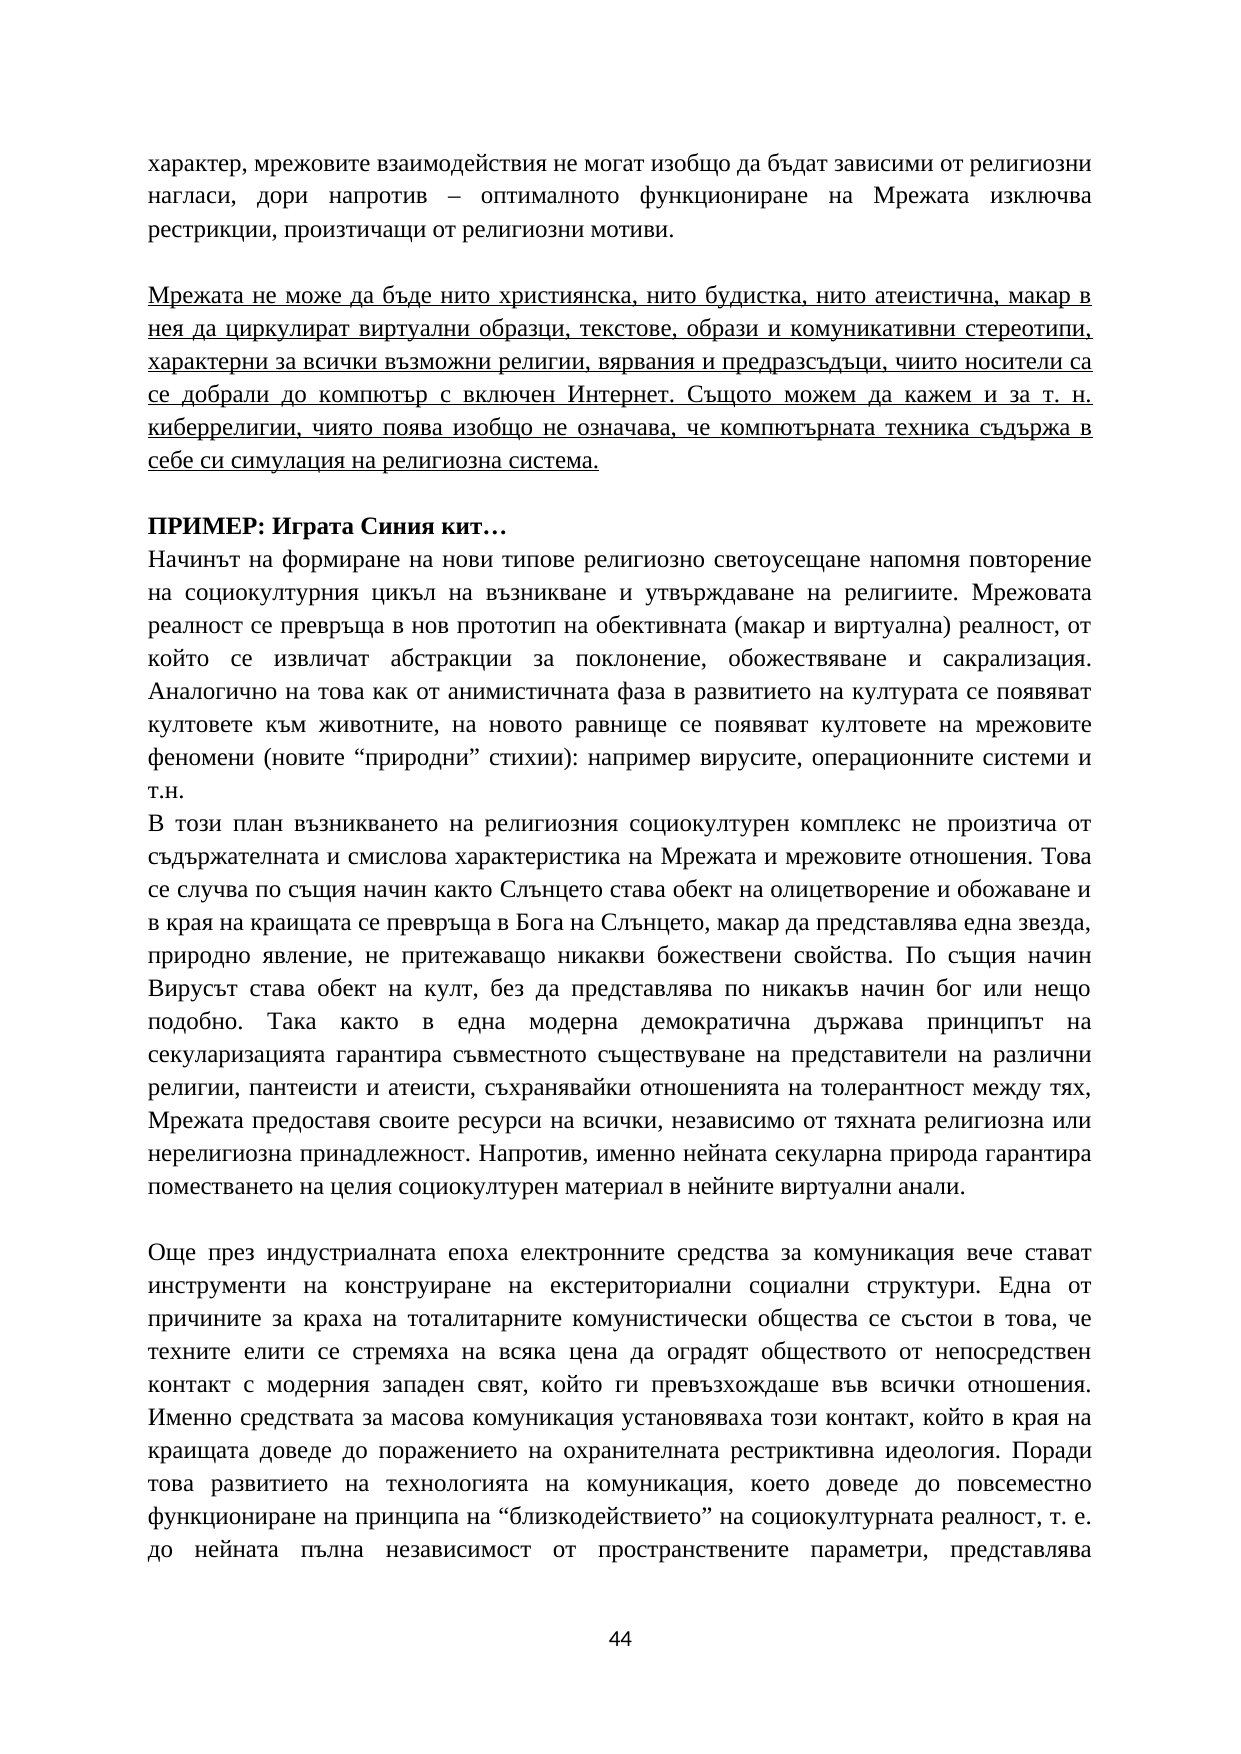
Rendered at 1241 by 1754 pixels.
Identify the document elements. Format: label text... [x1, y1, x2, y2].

text Мрежата не може да бъде нито християнска, нито будистка, нито атеистична, макар в нея да циркулират виртуални образци, текстове, образи и комуникативни стереотипи, характерни за всички възможни религии, вярвания и предразсъдъци, чиито носители са се добрали до компютър с включен Интернет. Същото можем да кажем и за т. н. киберрелигии, чиято поява изобщо не означава, че компютърната техника съдържа в себе си симулация на религиозна система. [148, 280, 1093, 338]
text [148, 148, 1093, 242]
text Мрежата не може да бъде нито християнска, нито будистка, нито атеистична, макар в нея да циркулират виртуални образци, текстове, образи и комуникативни стереотипи, характерни за всички възможни религии, вярвания и предразсъдъци, чиито носители са се добрали до компютър с включен Интернет. Същото можем да кажем и за т. н. киберрелигии, чиято поява изобщо не означава, че компютърната техника съдържа в себе си симулация на религиозна система. [148, 438, 1093, 473]
text Мрежата не може да бъде нито християнска, нито будистка, нито атеистична, макар в нея да циркулират виртуални образци, текстове, образи и комуникативни стереотипи, характерни за всички възможни религии, вярвания и предразсъдъци, чиито носители са се добрали до компютър с включен Интернет. Същото можем да кажем и за т. н. киберрелигии, чиято поява изобщо не означава, че компютърната техника съдържа в себе си симулация на религиозна система. [148, 339, 1093, 371]
text В този план възникването на религиозния социокултурен комплекс не произтича от съдържателната и смислова характеристика на Мрежата и мрежовите отношения. Това се случва по същия начин както Слънцето става обект на олицетворение и обожаване и в края на краищата се превръща в Бога на Слънцето, макар да представлява една звезда, природно явление, не притежаващо никакви божествени свойства. По същия начин Вирусът става обект на култ, без да представлява по никакъв начин бог или нещо подобно. Така както в една модерна демократична държава принципът на секуларизацията гарантира съвместното съществуване на представители на различни религии, пантеисти и атеисти, съхранявайки отношенията на толерантност между тях, Мрежата предоставя своите ресурси на всички, независимо от тяхната религиозна или нерелигиозна принадлежност. Напротив, именно нейната секуларна природа гарантира поместването на целия социокултурен материал в нейните виртуални анали. [148, 808, 1093, 1200]
text Мрежата не може да бъде нито християнска, нито будистка, нито атеистична, макар в нея да циркулират виртуални образци, текстове, образи и комуникативни стереотипи, характерни за всички възможни религии, вярвания и предразсъдъци, чиито носители са се добрали до компютър с включен Интернет. Същото можем да кажем и за т. н. киберрелигии, чиято поява изобщо не означава, че компютърната техника съдържа в себе си симулация на религиозна система. [148, 372, 1093, 404]
text ПРИМЕР: Играта Синия кит… [148, 511, 1093, 539]
text Мрежата не може да бъде нито християнска, нито будистка, нито атеистична, макар в нея да циркулират виртуални образци, текстове, образи и комуникативни стереотипи, характерни за всички възможни религии, вярвания и предразсъдъци, чиито носители са се добрали до компютър с включен Интернет. Същото можем да кажем и за т. н. киберрелигии, чиято поява изобщо не означава, че компютърната техника съдържа в себе си симулация на религиозна система. [148, 405, 1093, 437]
text Начинът на формиране на нови типове религиозно светоусещане напомня повторение на социокултурния цикъл на възникване и утвърждаване на религиите. Мрежовата реалност се превръща в нов прототип на обективната (макар и виртуална) реалност, от който се извличат абстракции за поклонение, обожествяване и сакрализация. Аналогично на това как от анимистичната фаза в развитието на културата се появяват култовете към животните, на новото равнище се появяват култовете на мрежовите феномени (новите “природни” стихии): например вирусите, операционните системи и т.н. [148, 544, 1093, 804]
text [148, 1237, 1093, 1563]
